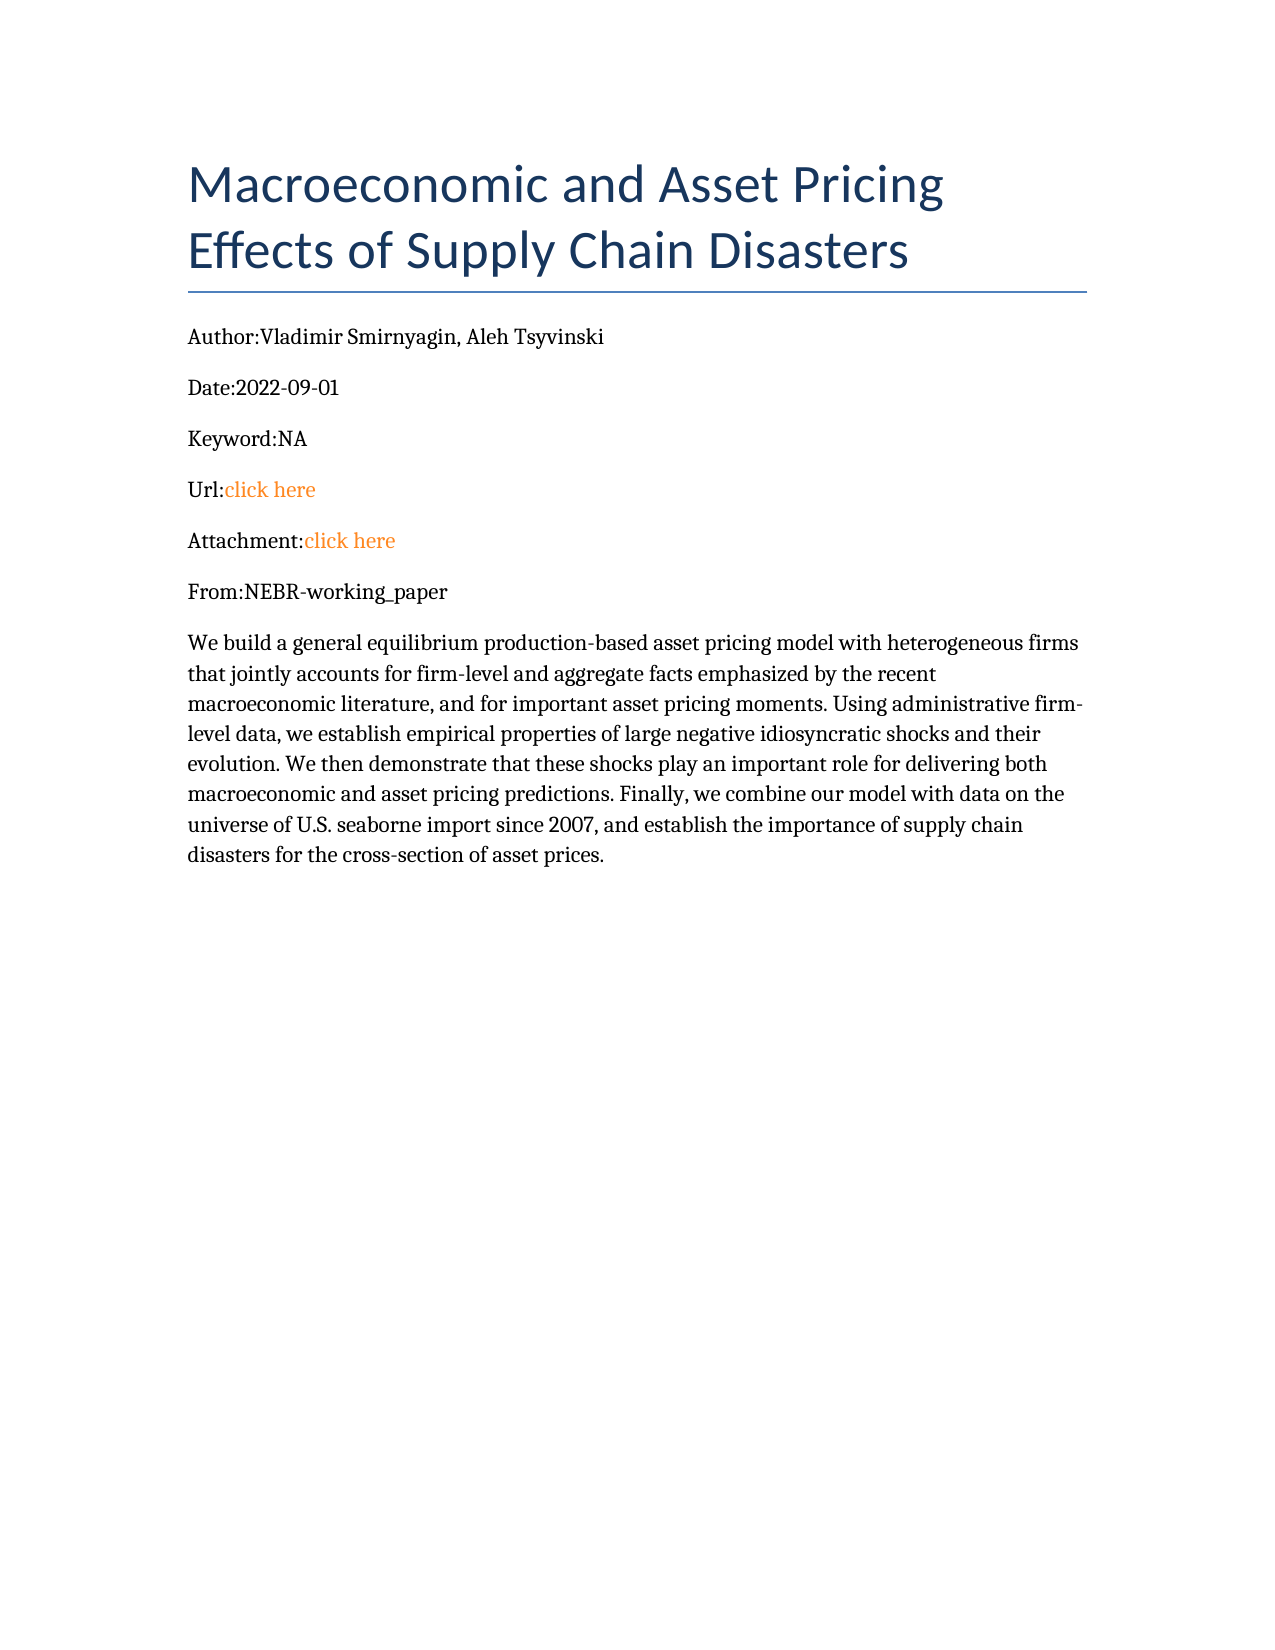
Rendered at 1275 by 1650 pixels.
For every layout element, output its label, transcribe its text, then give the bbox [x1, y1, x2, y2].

text Date:2022-09-01 [187, 375, 1087, 401]
text Author:Vladimir Smirnyagin, Aleh Tsyvinski [187, 324, 1087, 350]
text Attachment:click here [187, 528, 1087, 554]
text Url:click here [187, 477, 1087, 503]
text We build a general equilibrium production-based asset pricing model with heterogeneous firms that jointly accounts for firm-level and aggregate facts emphasized by the recent macroeconomic literature, and for important asset pricing moments. Using administrative firm-level data, we establish empirical properties of large negative idiosyncratic shocks and their evolution. We then demonstrate that these shocks play an important role for delivering both macroeconomic and asset pricing predictions. Finally, we combine our model with data on the universe of U.S. seaborne import since 2007, and establish the importance of supply chain disasters for the cross-section of asset prices. [187, 630, 1087, 868]
title Macroeconomic and Asset Pricing Effects of Supply Chain Disasters [187, 150, 1087, 293]
text Keyword:NA [187, 426, 1087, 452]
text From:NEBR-working_paper [187, 579, 1087, 606]
